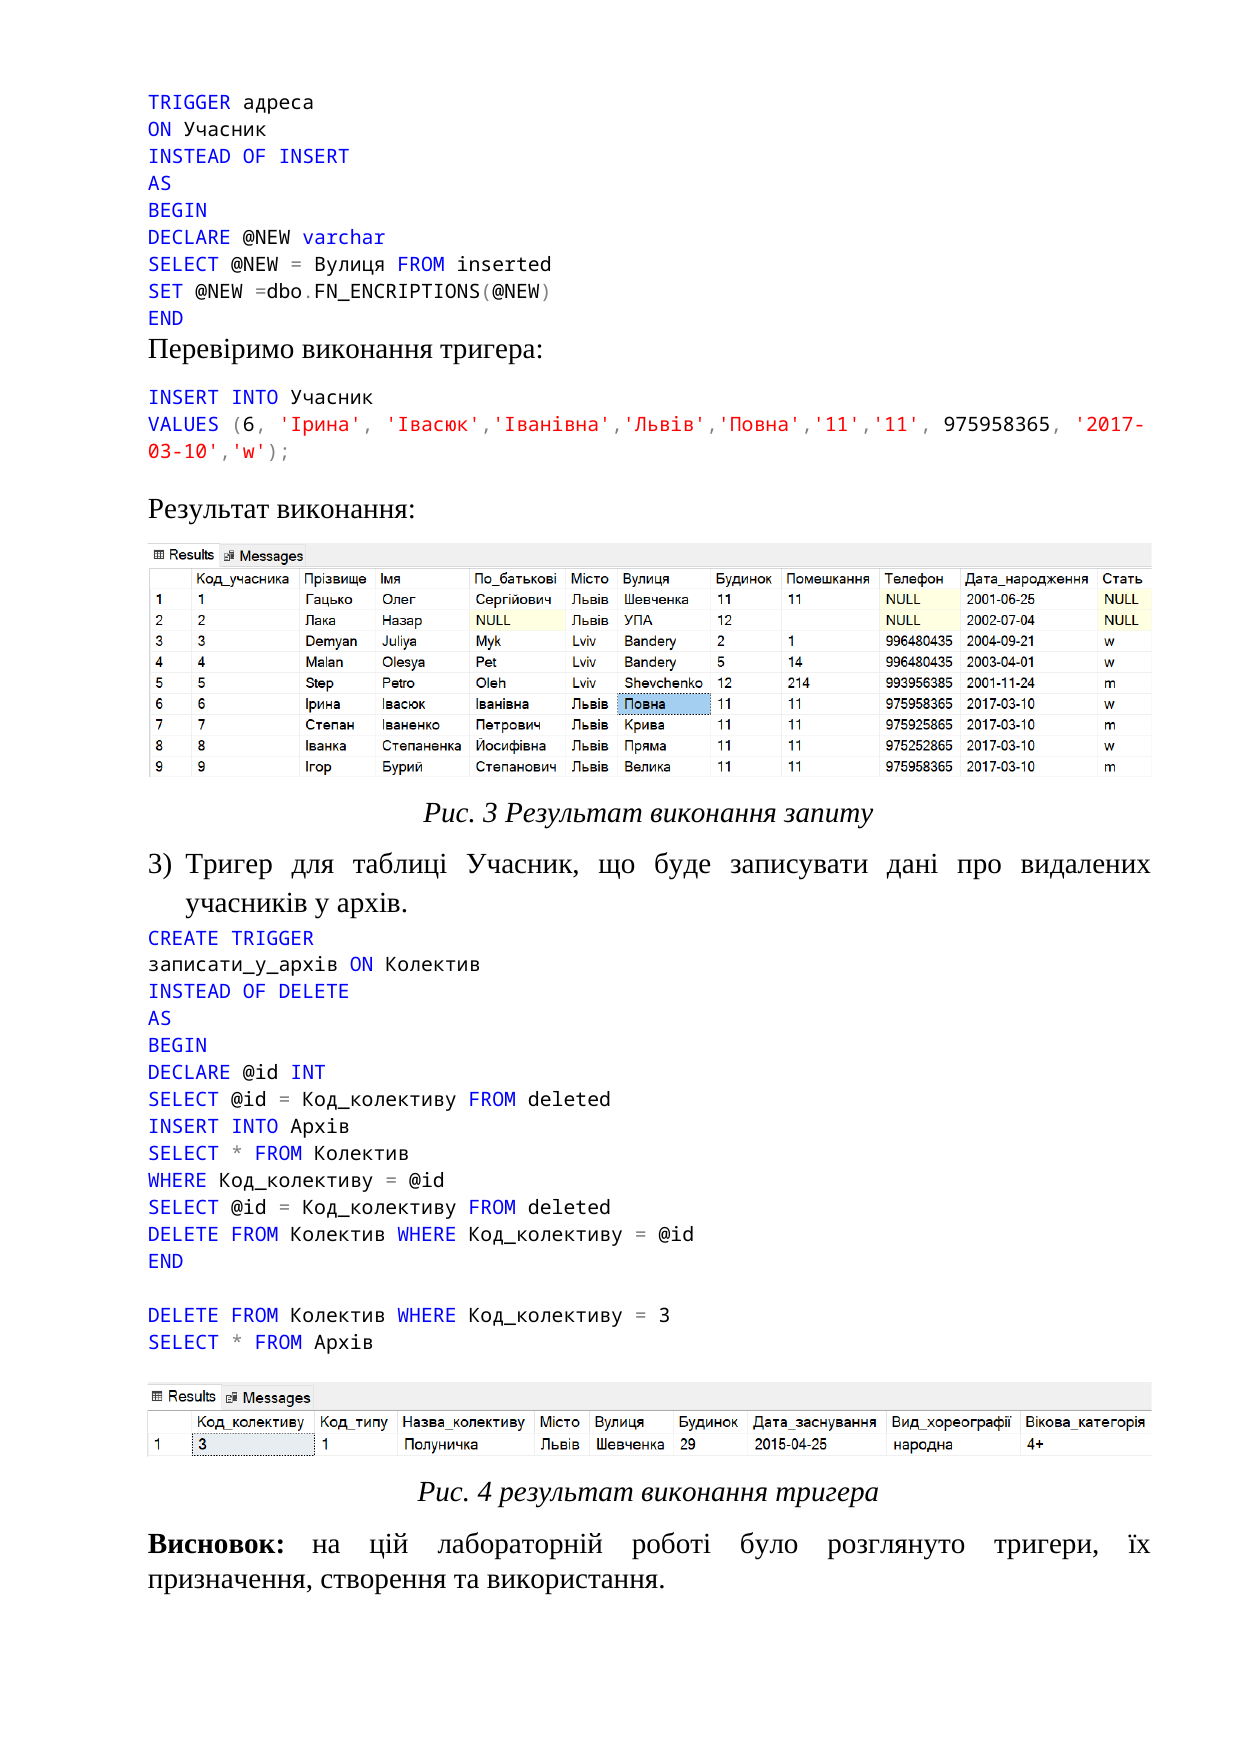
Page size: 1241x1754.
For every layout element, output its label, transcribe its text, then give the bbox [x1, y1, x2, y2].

text TRIGGER адреса [148, 88, 1152, 116]
picture [147, 1382, 1152, 1457]
text INSTEAD OF DELETE [148, 978, 1152, 1005]
text DECLARE @NEW varchar [148, 223, 1152, 250]
text AS [148, 1005, 1152, 1032]
text BEGIN [148, 1032, 1152, 1059]
text BEGIN [148, 196, 1152, 223]
text Перевіримо виконання тригера: [148, 331, 1152, 365]
picture [147, 543, 1152, 777]
text END [148, 304, 1152, 331]
text INSTEAD OF INSERT [148, 142, 1152, 169]
text Рис. 3 Результат виконання запиту [148, 795, 1152, 828]
text VALUES (6, 'Ірина', 'Івасюк','Іванівна','Львів','Повна','11','11', 975958365, '2017-03-10','w'); [148, 410, 1152, 464]
text DECLARE @id INT [148, 1059, 1152, 1086]
text END [148, 1247, 1152, 1274]
text INSERT INTO Учасник [148, 383, 1152, 410]
text SELECT @NEW = Вулиця FROM inserted [148, 250, 1152, 277]
text WHERE Код_колективу = @id [148, 1167, 1152, 1193]
text SELECT * FROM Колектив [148, 1139, 1152, 1167]
text ON Учасник [148, 116, 1152, 142]
text INSERT INTO Архів [148, 1113, 1152, 1139]
text Рис. 4 результат виконання тригера [148, 1474, 1152, 1508]
text SET @NEW =dbo.FN_ENCRIPTIONS(@NEW) [148, 277, 1152, 304]
text AS [148, 169, 1152, 196]
text SELECT * FROM Архів [148, 1328, 1152, 1355]
text DELETE FROM Колектив WHERE Код_колективу = 3 [148, 1301, 1152, 1328]
text CREATE TRIGGER [148, 924, 1152, 951]
text SELECT @id = Код_колективу FROM deleted [148, 1086, 1152, 1113]
text DELETE FROM Колектив WHERE Код_колективу = @id [148, 1221, 1152, 1247]
list Тригер для таблиці Учасник, що буде записувати дані про видалених учасників у архів. [148, 847, 1152, 919]
text записати_у_архів ON Колектив [148, 951, 1152, 978]
text SELECT @id = Код_колективу FROM deleted [148, 1193, 1152, 1221]
text Результат виконання: [148, 491, 1152, 525]
text Висновок: на цій лабораторній роботі було розглянуто тригери, їх призначення, створення та використання. [148, 1526, 1152, 1595]
